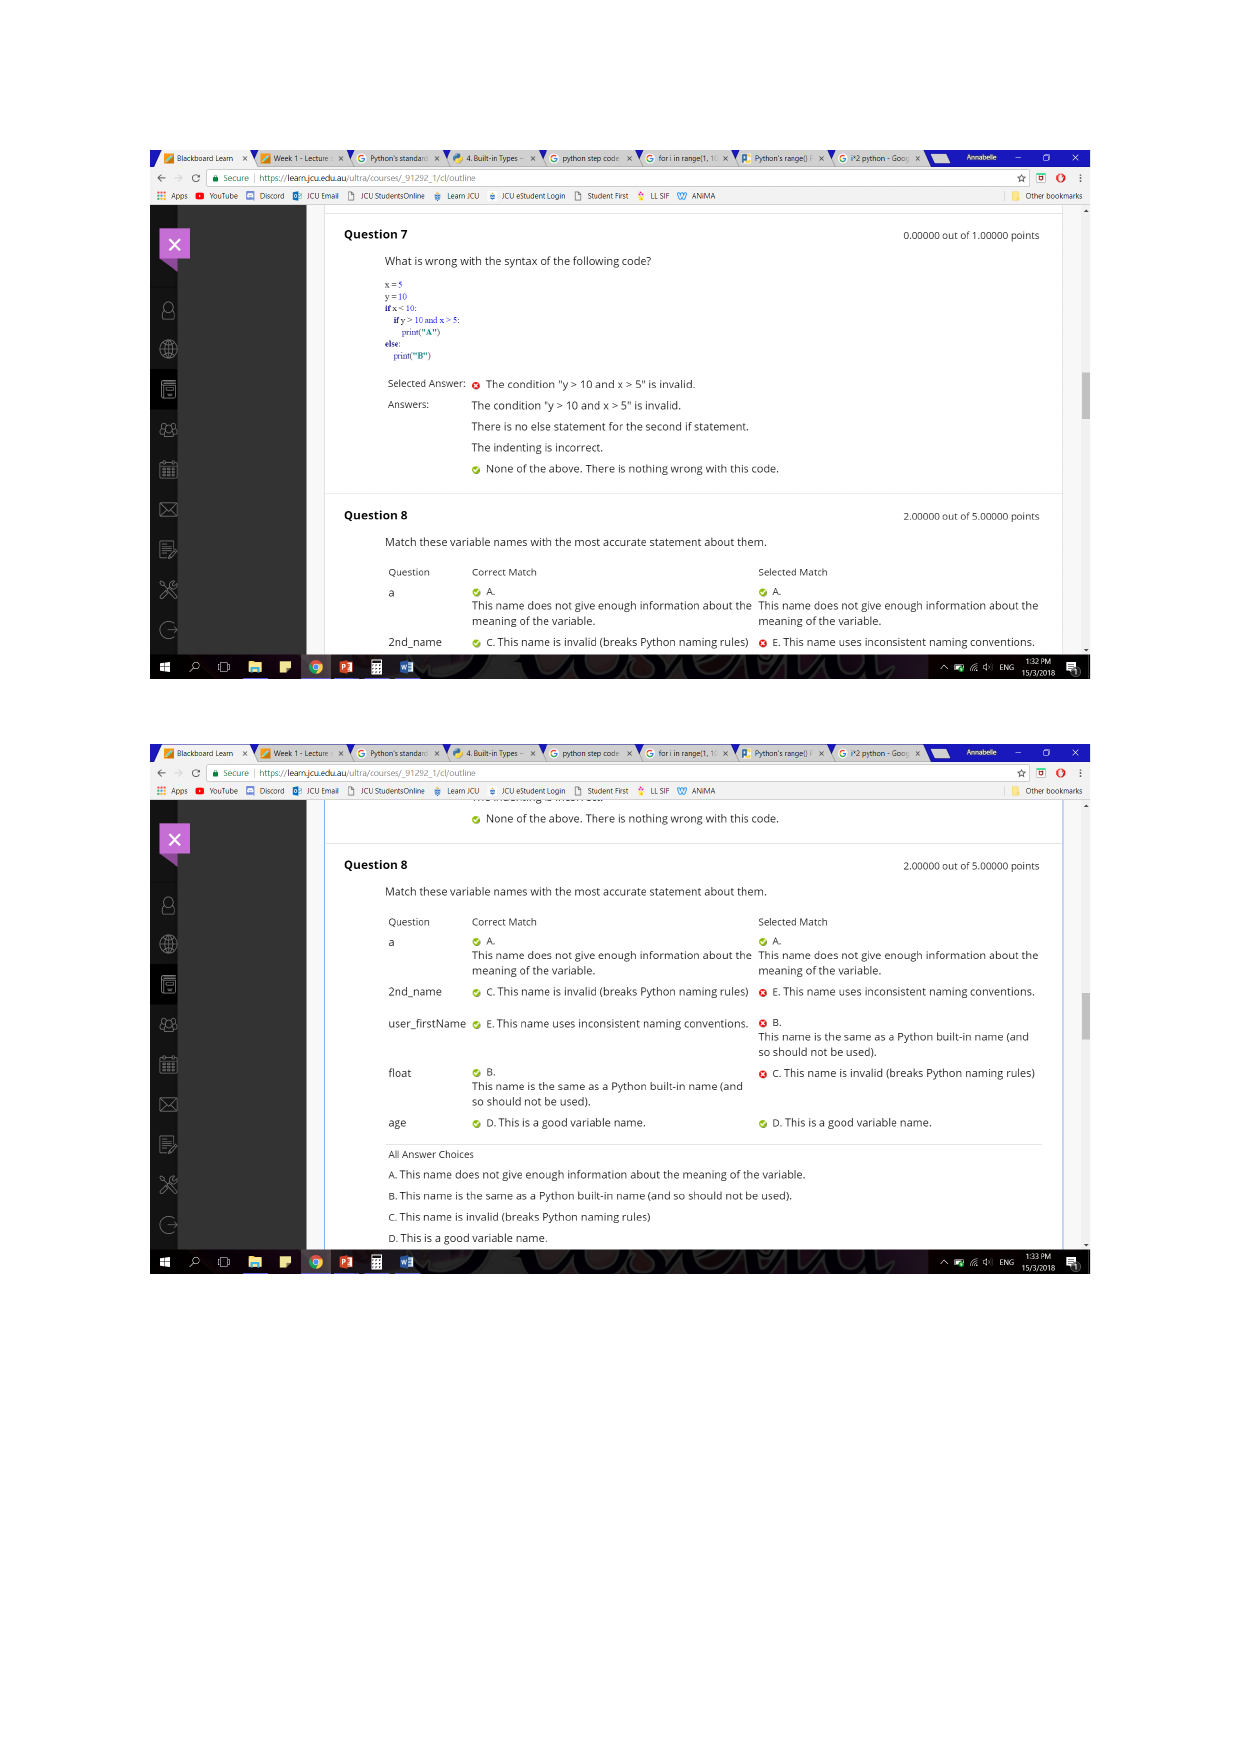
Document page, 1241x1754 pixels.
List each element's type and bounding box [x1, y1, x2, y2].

picture [150, 744, 1091, 1274]
picture [150, 150, 1091, 679]
